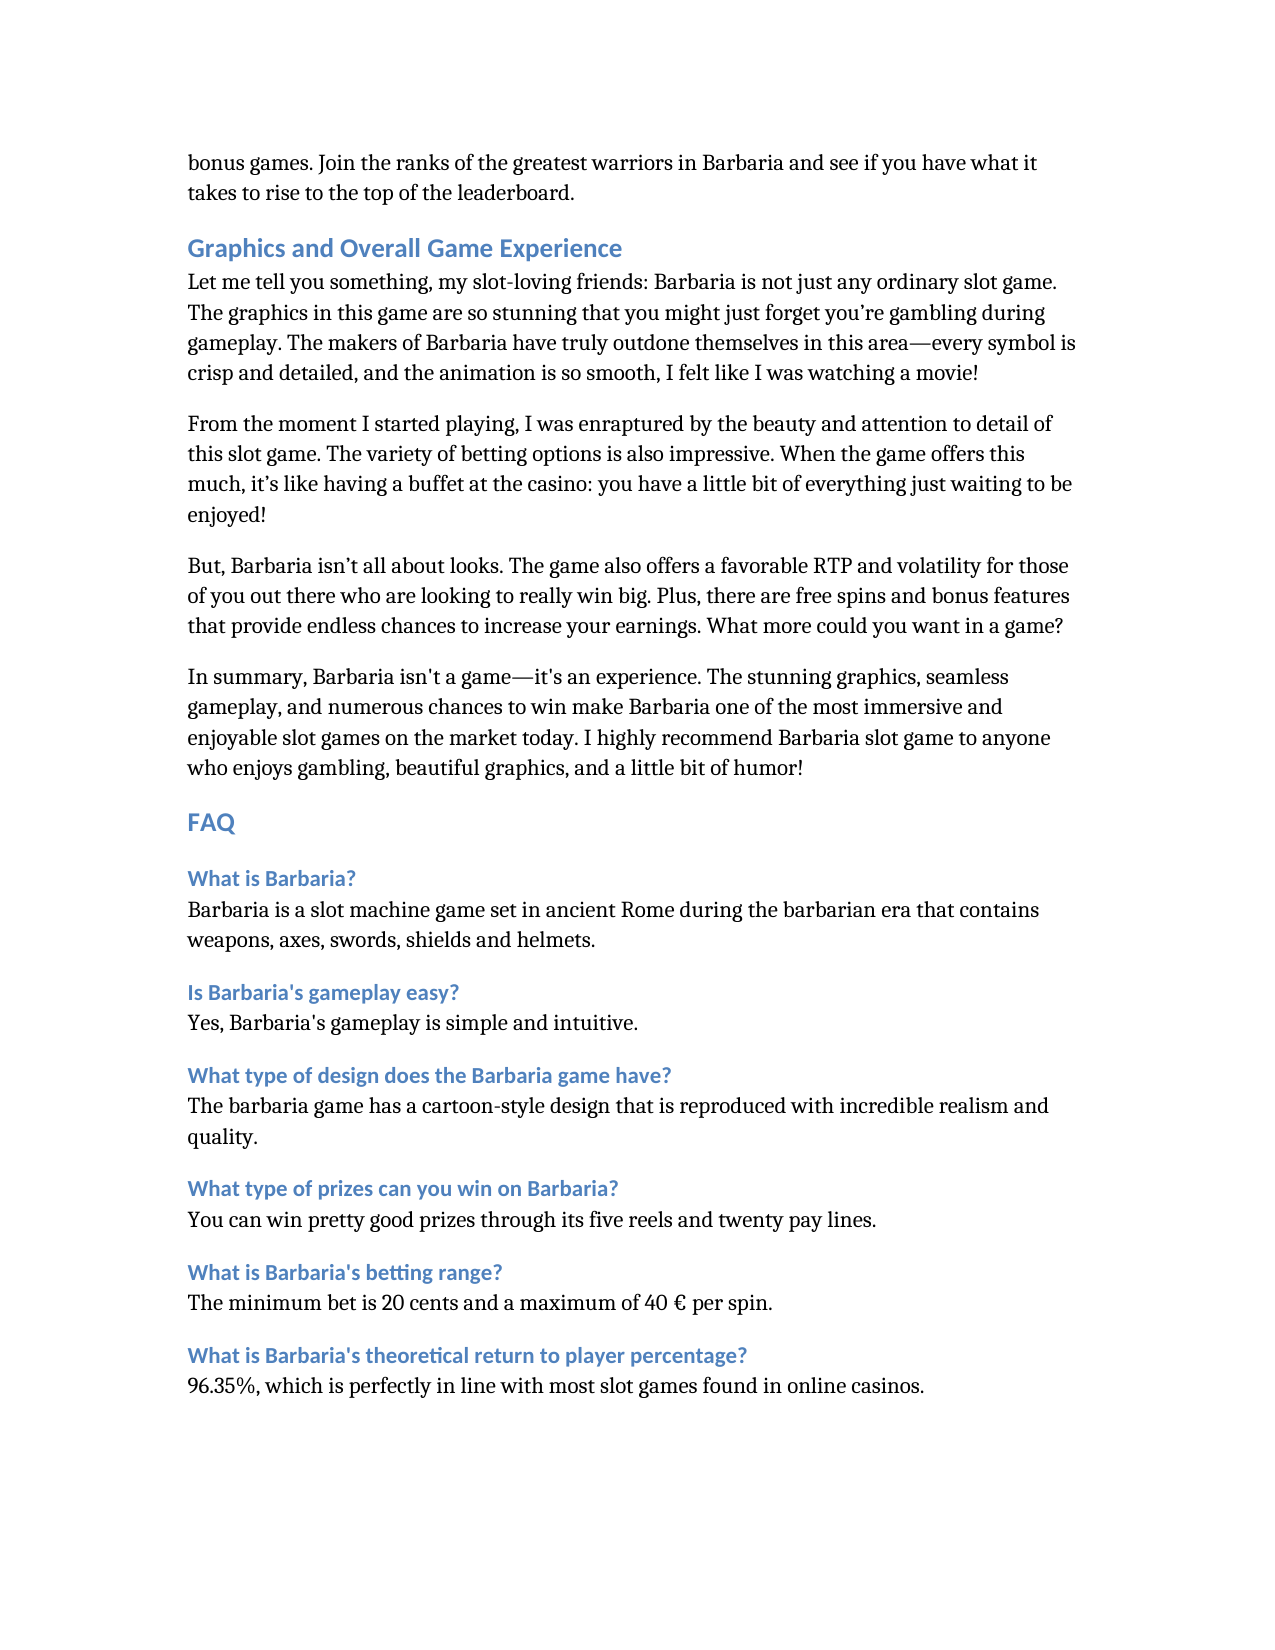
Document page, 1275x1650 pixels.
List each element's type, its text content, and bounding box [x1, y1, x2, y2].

subtitle Is Barbaria's gameplay easy? [187, 978, 1087, 1006]
subtitle What is Barbaria? [187, 864, 1087, 892]
subtitle What type of prizes can you win on Barbaria? [187, 1174, 1087, 1202]
text In summary, Barbaria isn't a game—it's an experience. The stunning graphics, seamless gameplay, and numerous chances to win make Barbaria one of the most immersive and enjoyable slot games on the market today. I highly recommend Barbaria slot game to anyone who enjoys gambling, beautiful graphics, and a little bit of humor! [187, 664, 1087, 781]
text Barbaria is a slot machine game set in ancient Rome during the barbarian era that contains weapons, axes, swords, shields and helmets. [187, 897, 1087, 953]
subtitle Graphics and Overall Game Experience [187, 231, 1087, 264]
subtitle What is Barbaria's betting range? [187, 1258, 1087, 1286]
text Yes, Barbaria's gameplay is simple and intuitive. [187, 1010, 1087, 1036]
text The minimum bet is 20 cents and a maximum of 40 € per spin. [187, 1290, 1087, 1316]
text 96.35%, which is perfectly in line with most slot games found in online casinos. [187, 1373, 1087, 1399]
text You can win pretty good prizes through its five reels and twenty pay lines. [187, 1207, 1087, 1233]
subtitle What type of design does the Barbaria game have? [187, 1061, 1087, 1089]
text The barbaria game has a cartoon-style design that is reproduced with incredible realism and quality. [187, 1093, 1087, 1150]
subtitle What is Barbaria's theoretical return to player percentage? [187, 1341, 1087, 1369]
subtitle FAQ [187, 806, 1087, 839]
text From the moment I started playing, I was enraptured by the beauty and attention to detail of this slot game. The variety of betting options is also impressive. When the game offers this much, it’s like having a buffet at the casino: you have a little bit of everything just waiting to be enjoyed! [187, 411, 1087, 528]
text But, Barbaria isn’t all about looks. The game also offers a favorable RTP and volatility for those of you out there who are looking to really win big. Plus, there are free spins and bonus features that provide endless chances to increase your earnings. What more could you want in a game? [187, 552, 1087, 639]
text Let me tell you something, my slot-loving friends: Barbaria is not just any ordinary slot game. The graphics in this game are so stunning that you might just forget you’re gambling during gameplay. The makers of Barbaria have truly outdone themselves in this area—every symbol is crisp and detailed, and the animation is so smooth, I felt like I was watching a movie! [187, 269, 1087, 386]
